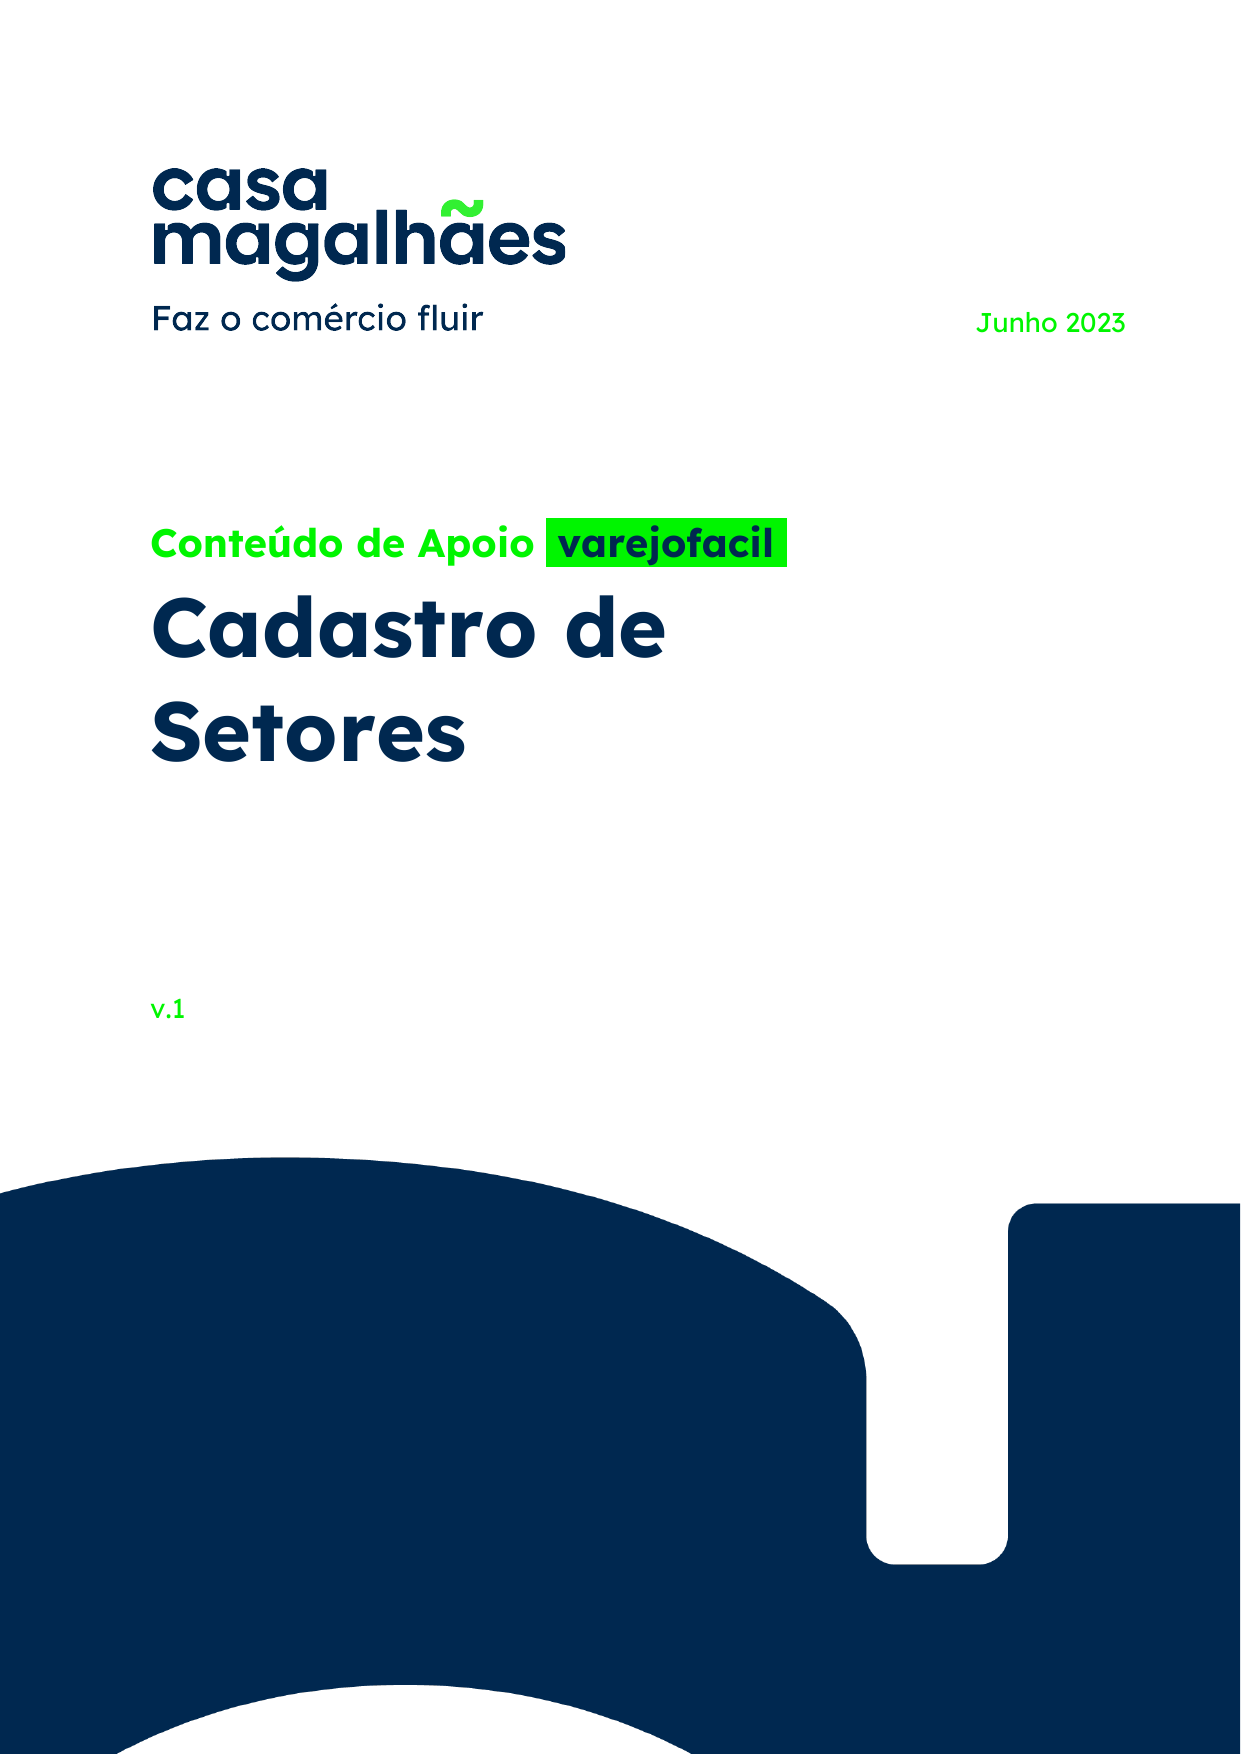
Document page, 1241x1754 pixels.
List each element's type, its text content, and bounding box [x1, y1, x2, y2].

text Conteúdo de Apoio varejofacil [150, 517, 1090, 567]
text v.1 [150, 991, 1090, 1025]
picture [153, 168, 566, 331]
picture [0, 1113, 1241, 1754]
text Cadastro de Setores [150, 574, 784, 783]
text Junho 2023 [150, 306, 1139, 339]
